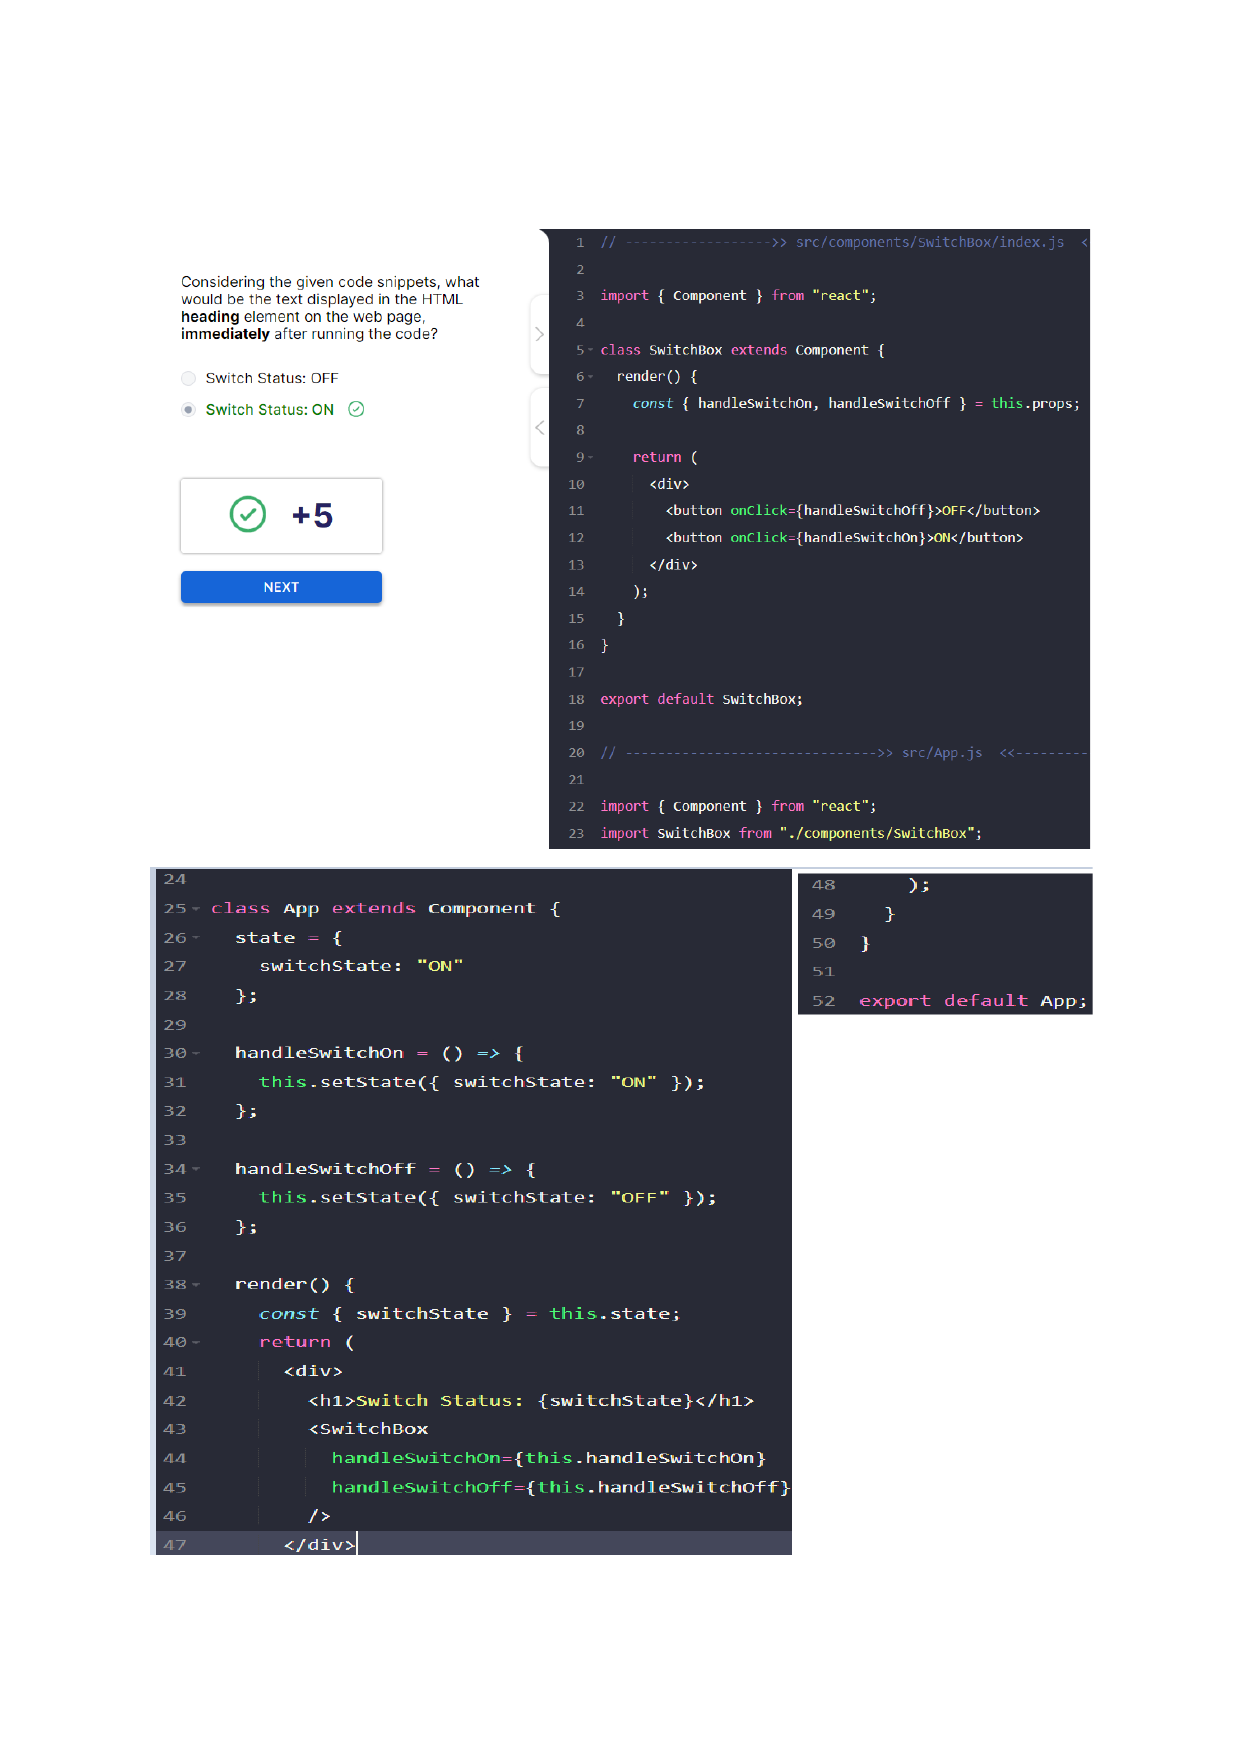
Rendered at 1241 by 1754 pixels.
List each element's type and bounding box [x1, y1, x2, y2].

picture [150, 867, 1093, 1555]
picture [150, 229, 1091, 849]
